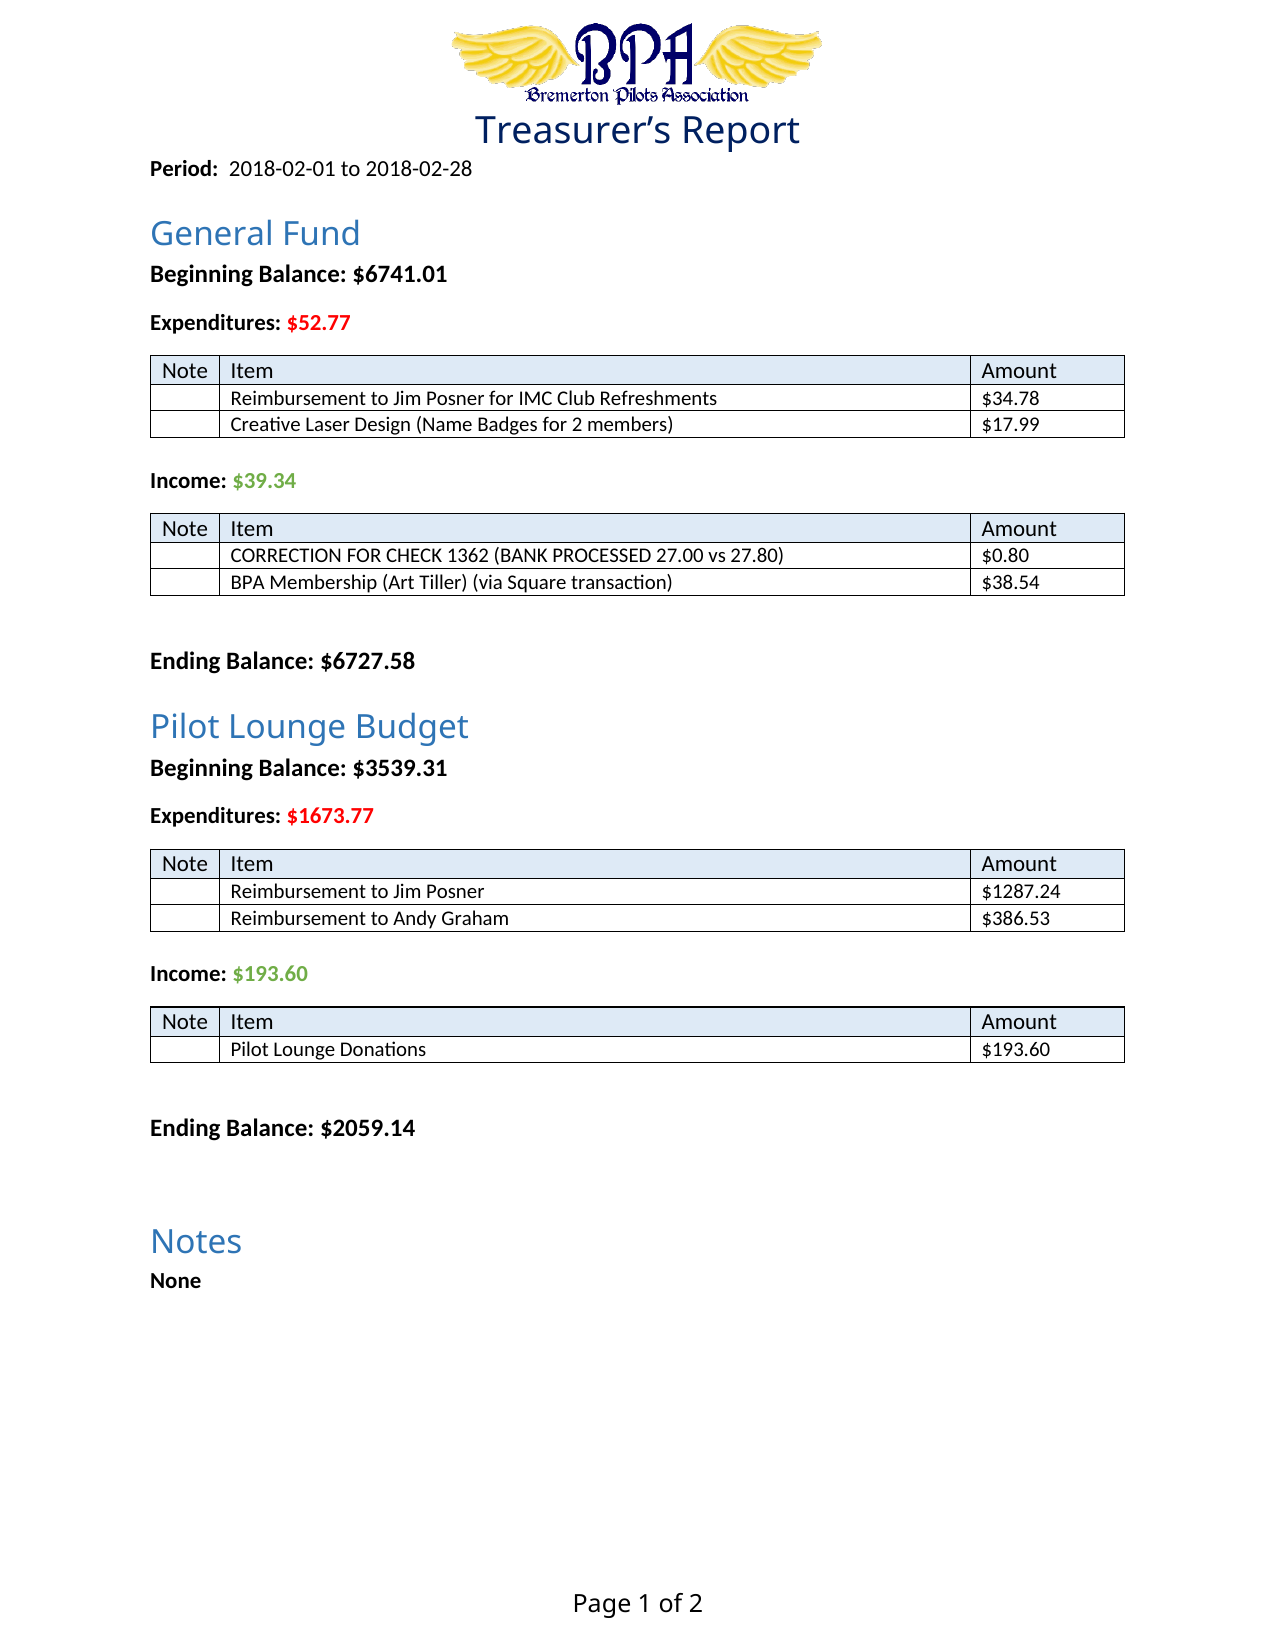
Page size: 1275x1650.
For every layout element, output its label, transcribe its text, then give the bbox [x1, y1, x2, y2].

table_header Note [151, 514, 219, 542]
table_cell Pilot Lounge Donations [220, 1037, 970, 1062]
table_cell $34.78 [971, 385, 1124, 410]
table_cell Creative Laser Design (Name Badges for 2 members) [220, 411, 970, 437]
text Period: 2018-02-01 to 2018-02-28 [150, 154, 1125, 182]
table_cell Reimbursement to Jim Posner for IMC Club Refreshments [220, 385, 970, 410]
table_header Amount [971, 850, 1124, 878]
table_cell [151, 543, 219, 568]
table_cell [151, 385, 219, 410]
table_cell $193.60 [971, 1037, 1124, 1062]
text None [150, 1266, 1125, 1294]
table_header Note [151, 850, 219, 878]
table_cell [151, 411, 219, 437]
text Expenditures: $52.77 [150, 308, 1125, 336]
table_header Item [220, 356, 970, 384]
table_header Note [151, 1008, 219, 1036]
table_cell $1287.24 [971, 879, 1124, 904]
table_header Item [220, 1008, 970, 1036]
subtitle Notes [150, 1217, 1125, 1263]
table_header Item [220, 514, 970, 542]
subtitle Pilot Lounge Budget [150, 703, 1125, 748]
table_cell $0.80 [971, 543, 1124, 568]
table_cell BPA Membership (Art Tiller) (via Square transaction) [220, 569, 970, 594]
text Ending Balance: $6727.58 [150, 645, 1125, 676]
table_cell [151, 879, 219, 904]
table_cell $17.99 [971, 411, 1124, 437]
picture [451, 23, 822, 105]
table_header Amount [971, 1008, 1124, 1036]
text Beginning Balance: $3539.31 [150, 752, 1125, 783]
table_cell CORRECTION FOR CHECK 1362 (BANK PROCESSED 27.00 vs 27.80) [220, 543, 970, 568]
table_cell Reimbursement to Andy Graham [220, 905, 970, 931]
table_cell $38.54 [971, 569, 1124, 594]
table_header Amount [971, 514, 1124, 542]
table_header Amount [971, 356, 1124, 384]
text Income: $193.60 [150, 959, 1125, 988]
text Ending Balance: $2059.14 [150, 1113, 1125, 1143]
table_cell [151, 905, 219, 931]
table_cell Reimbursement to Jim Posner [220, 879, 970, 904]
table_header Item [220, 850, 970, 878]
text Beginning Balance: $6741.01 [150, 258, 1125, 289]
table_cell [151, 1037, 219, 1062]
table_header Note [151, 356, 219, 384]
subtitle General Fund [150, 209, 1125, 255]
text Income: $39.34 [150, 466, 1125, 494]
table_cell [151, 569, 219, 594]
text Expenditures: $1673.77 [150, 802, 1125, 830]
table_cell $386.53 [971, 905, 1124, 931]
